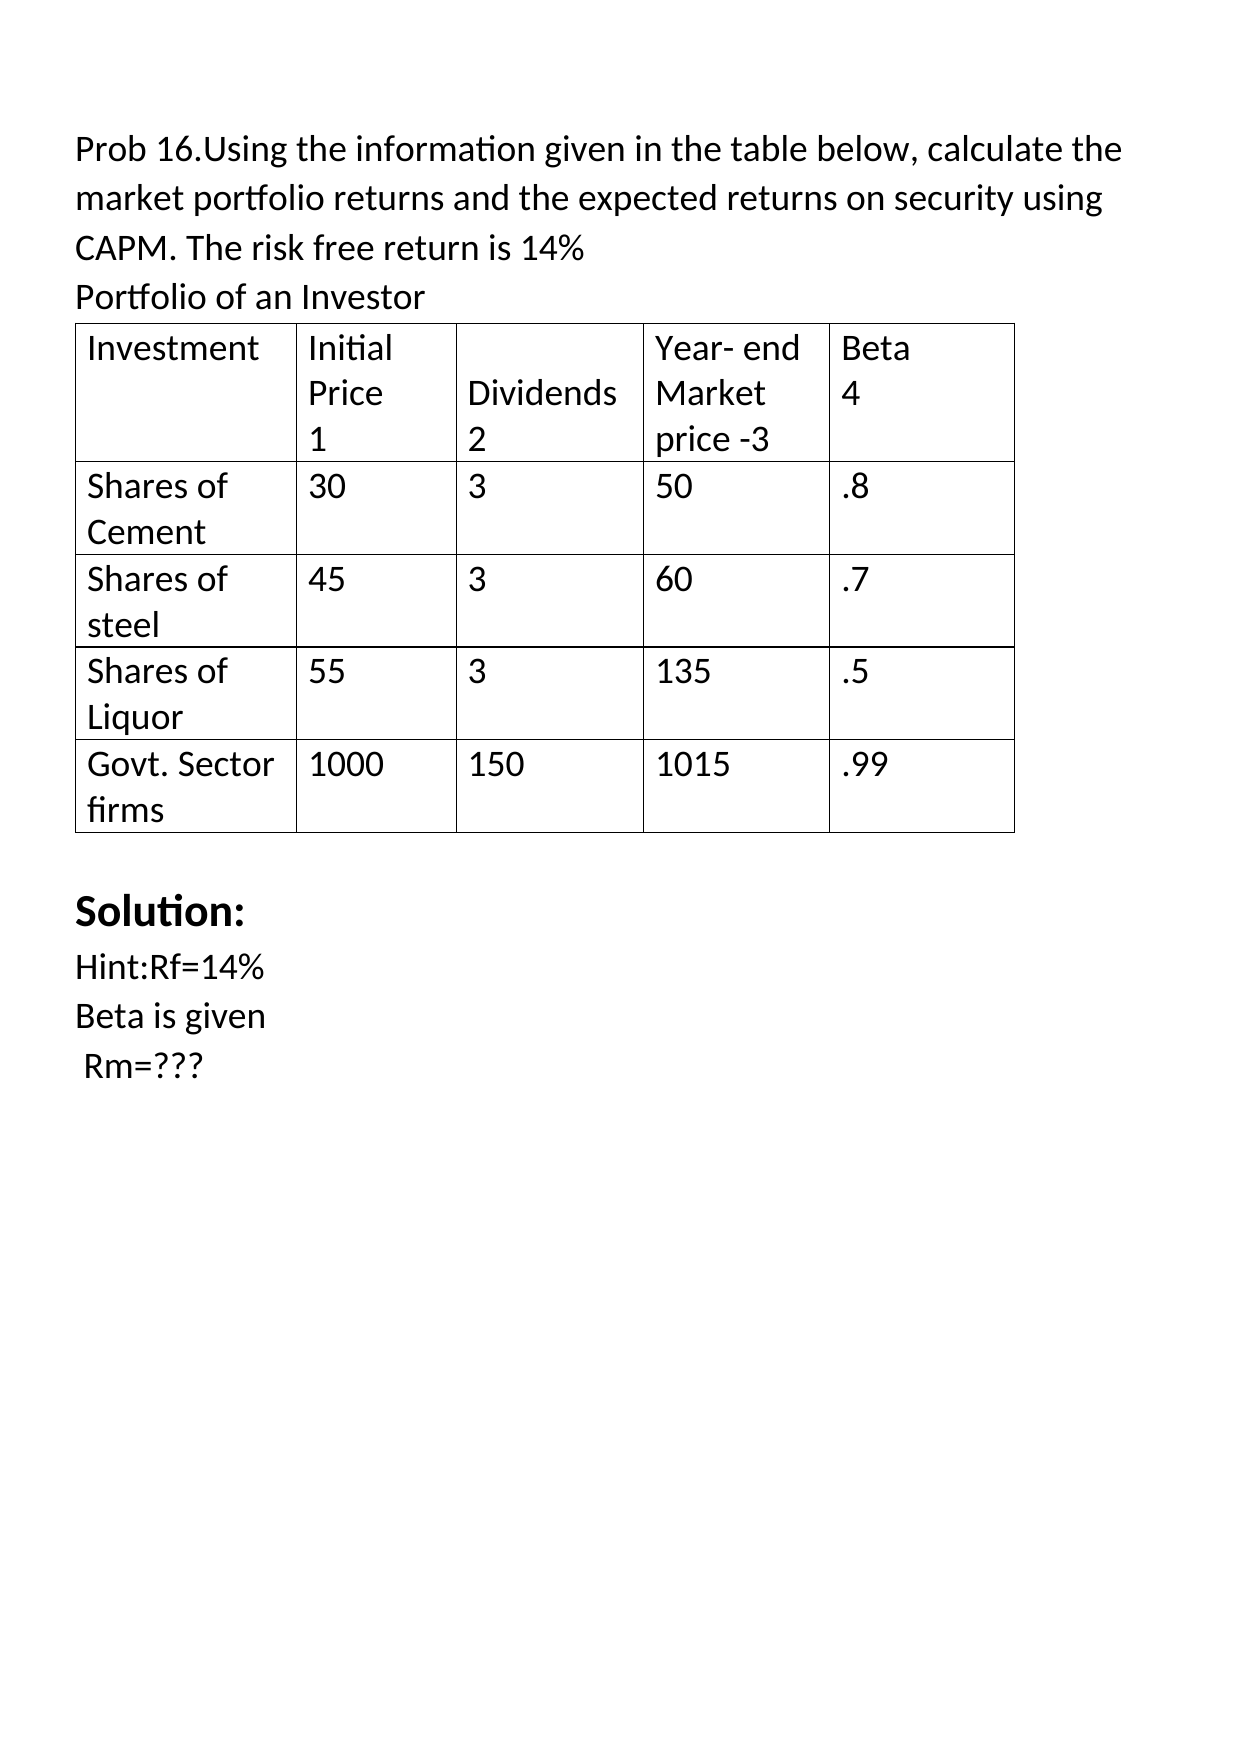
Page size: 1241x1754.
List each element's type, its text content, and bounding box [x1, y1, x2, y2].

text Portfolio of an Investor [75, 273, 1165, 319]
table_cell .8 [830, 462, 1014, 554]
table_cell 150 [457, 740, 643, 832]
table_cell 3 [457, 555, 643, 646]
text Rm=??? [75, 1042, 1165, 1087]
table_cell .99 [830, 740, 1014, 832]
text Hint:Rf=14% [75, 943, 1165, 988]
table_cell 1015 [644, 740, 829, 832]
table_cell 135 [644, 648, 829, 739]
table_cell 30 [297, 462, 456, 554]
text Beta is given [75, 992, 1165, 1038]
table_cell Shares of Liquor [76, 648, 296, 739]
table_cell 45 [297, 555, 456, 646]
table_header Year- end Market price -3 [644, 324, 829, 461]
table_cell .7 [830, 555, 1014, 646]
table_header Investment [76, 324, 296, 461]
table_cell Shares of steel [76, 555, 296, 646]
table_cell 50 [644, 462, 829, 554]
table_cell 3 [457, 462, 643, 554]
table_header Dividends 2 [457, 324, 643, 461]
text Prob 16.Using the information given in the table below, calculate the market portfolio returns and the expected returns on security using CAPM. The risk free return is 14% [75, 124, 1165, 269]
table_cell 1000 [297, 740, 456, 832]
table_cell 55 [297, 648, 456, 739]
table_cell 60 [644, 555, 829, 646]
table_header Beta 4 [830, 324, 1014, 461]
table_cell Govt. Sector firms [76, 740, 296, 832]
table_cell .5 [830, 648, 1014, 739]
text Solution: [75, 882, 1165, 938]
table_cell 3 [457, 648, 643, 739]
table_header Initial Price 1 [297, 324, 456, 461]
table_cell Shares of Cement [76, 462, 296, 554]
